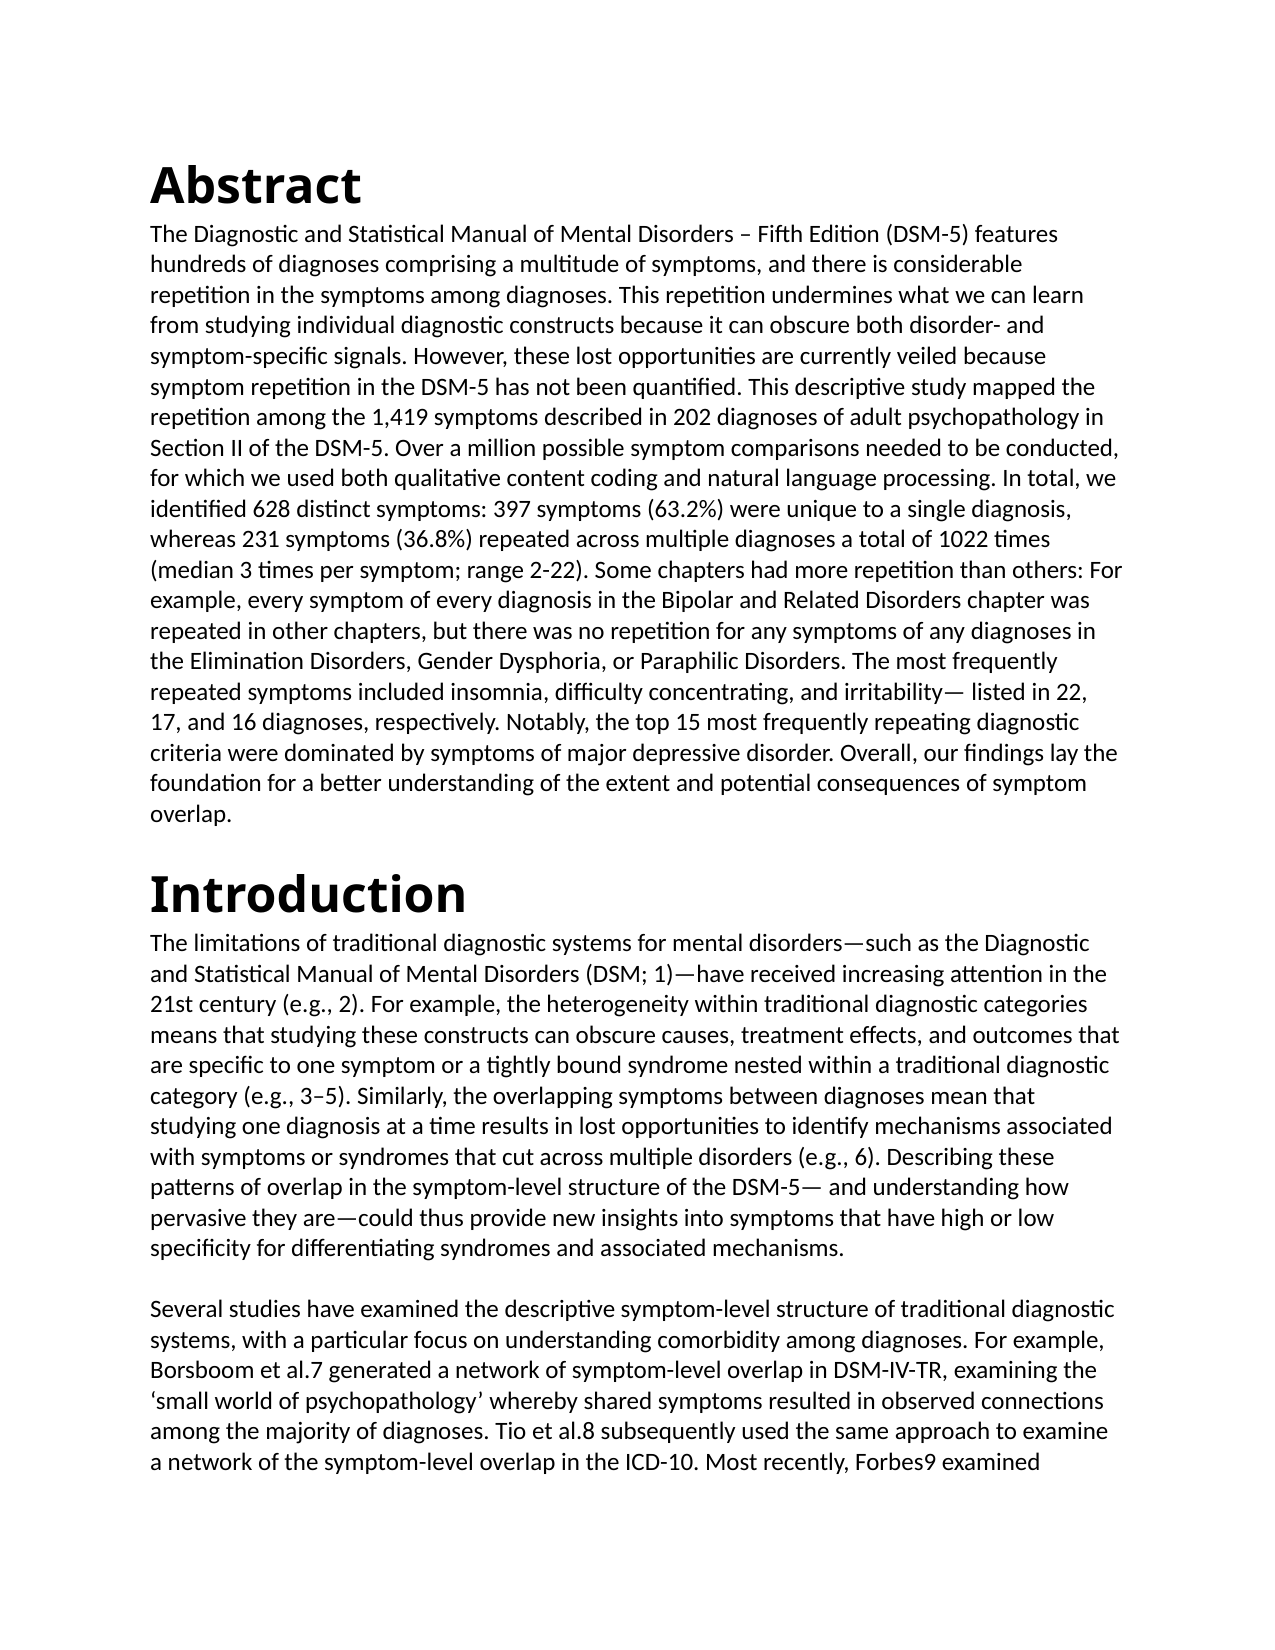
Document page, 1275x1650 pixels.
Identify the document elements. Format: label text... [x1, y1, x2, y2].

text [150, 1293, 1125, 1477]
text The limitations of traditional diagnostic systems for mental disorders—such as the Diagnostic and Statistical Manual of Mental Disorders (DSM; 1)—have received increasing attention in the 21st century (e.g., 2). For example, the heterogeneity within traditional diagnostic categories means that studying these constructs can obscure causes, treatment effects, and outcomes that are specific to one symptom or a tightly bound syndrome nested within a traditional diagnostic category (e.g., 3–5). Similarly, the overlapping symptoms between diagnoses mean that studying one diagnosis at a time results in lost opportunities to identify mechanisms associated with symptoms or syndromes that cut across multiple disorders (e.g., 6). Describing these patterns of overlap in the symptom-level structure of the DSM-5— and understanding how pervasive they are—could thus provide new insights into symptoms that have high or low specificity for differentiating syndromes and associated mechanisms. [150, 927, 1125, 1263]
text The Diagnostic and Statistical Manual of Mental Disorders – Fifth Edition (DSM-5) features hundreds of diagnoses comprising a multitude of symptoms, and there is considerable repetition in the symptoms among diagnoses. This repetition undermines what we can learn from studying individual diagnostic constructs because it can obscure both disorder- and symptom-specific signals. However, these lost opportunities are currently veiled because symptom repetition in the DSM-5 has not been quantified. This descriptive study mapped the repetition among the 1,419 symptoms described in 202 diagnoses of adult psychopathology in Section II of the DSM-5. Over a million possible symptom comparisons needed to be conducted, for which we used both qualitative content coding and natural language processing. In total, we identified 628 distinct symptoms: 397 symptoms (63.2%) were unique to a single diagnosis, whereas 231 symptoms (36.8%) repeated across multiple diagnoses a total of 1022 times (median 3 times per symptom; range 2-22). Some chapters had more repetition than others: For example, every symptom of every diagnosis in the Bipolar and Related Disorders chapter was repeated in other chapters, but there was no repetition for any symptoms of any diagnoses in the Elimination Disorders, Gender Dysphoria, or Paraphilic Disorders. The most frequently repeated symptoms included insomnia, difficulty concentrating, and irritability— listed in 22, 17, and 16 diagnoses, respectively. Notably, the top 15 most frequently repeating diagnostic criteria were dominated by symptoms of major depressive disorder. Overall, our findings lay the foundation for a better understanding of the extent and potential consequences of symptom overlap. [150, 218, 1125, 828]
subtitle Introduction [150, 859, 1125, 927]
subtitle Abstract [150, 150, 1125, 218]
